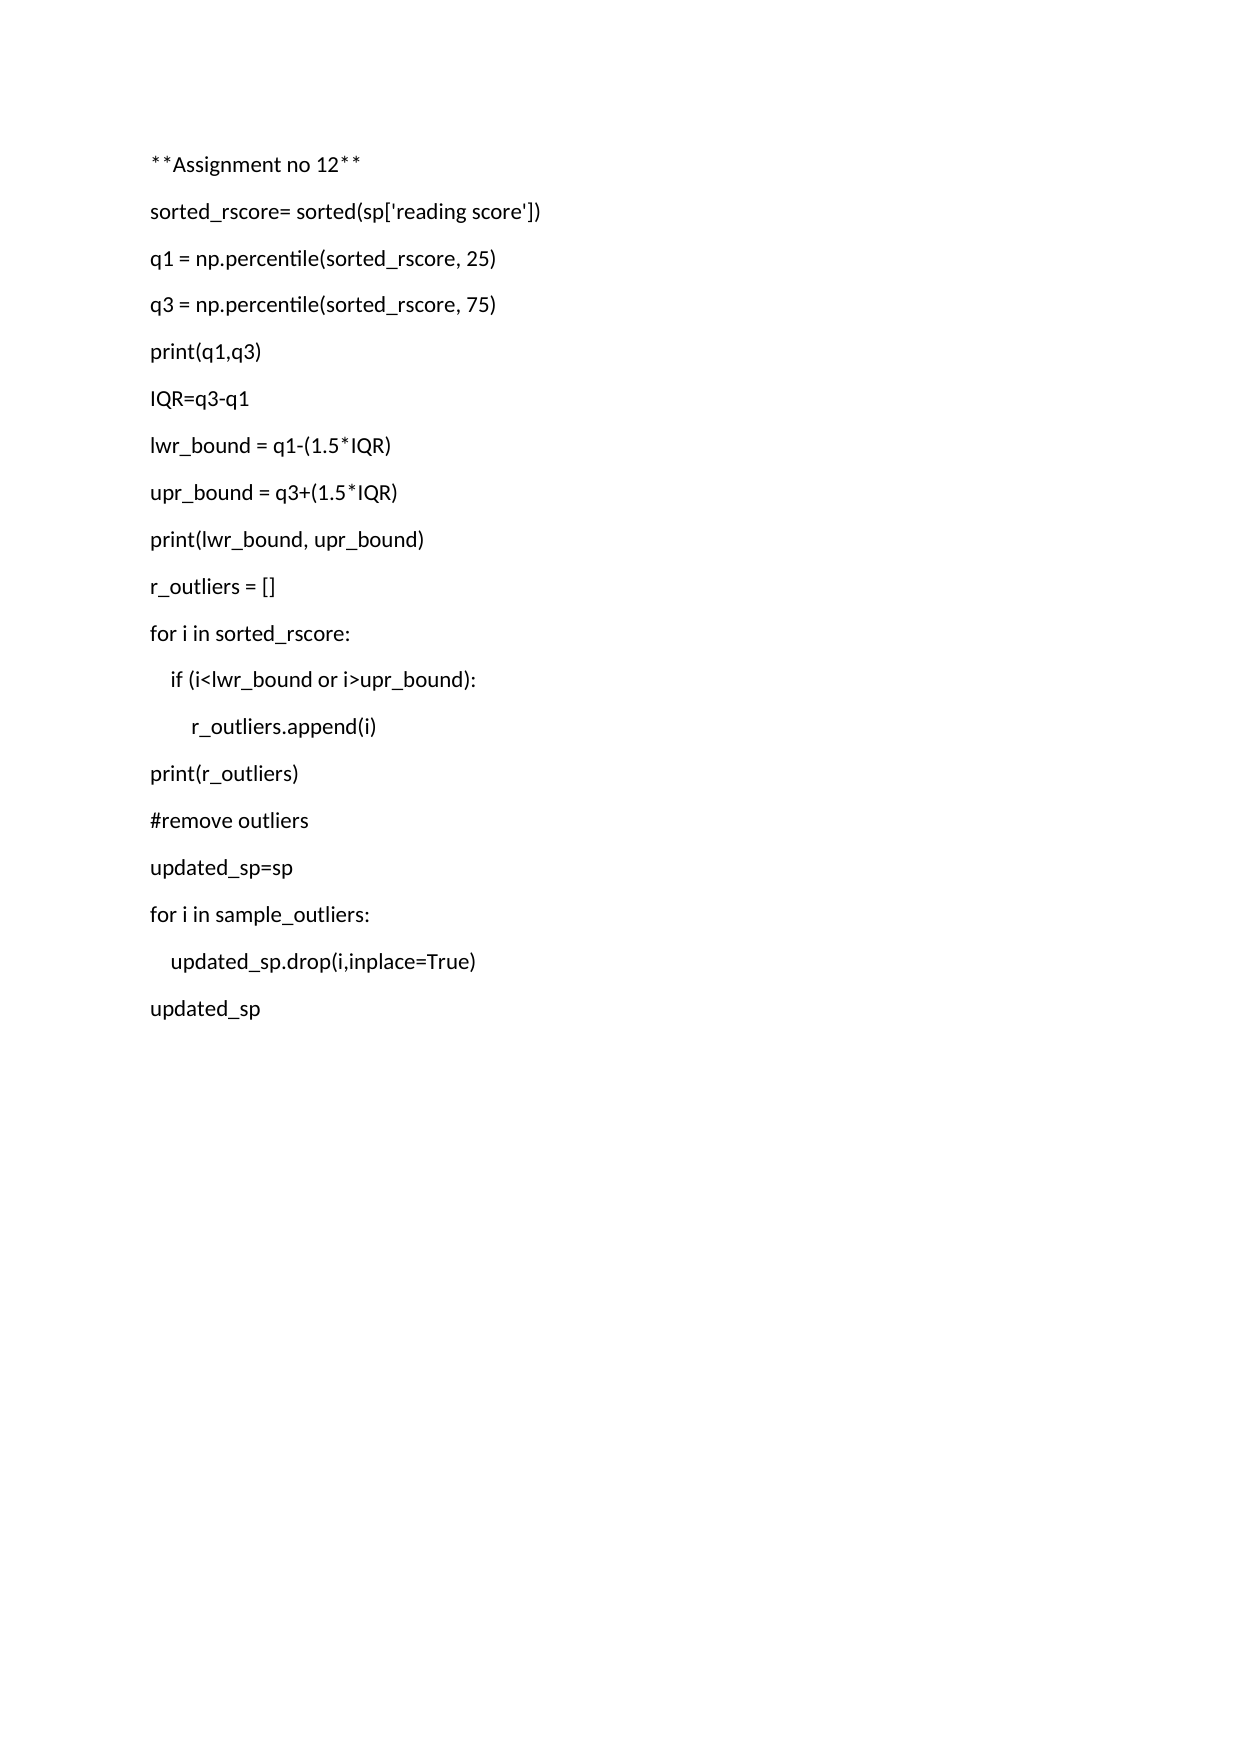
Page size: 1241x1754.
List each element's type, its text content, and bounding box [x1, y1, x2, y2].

text q3 = np.percentile(sorted_rscore, 75) [150, 291, 1090, 319]
text upr_bound = q3+(1.5*IQR) [150, 478, 1090, 506]
text if (i<lwr_bound or i>upr_bound): [150, 666, 1090, 694]
text updated_sp.drop(i,inplace=True) [150, 947, 1090, 975]
text for i in sorted_rscore: [150, 619, 1090, 647]
text updated_sp=sp [150, 853, 1090, 881]
text print(r_outliers) [150, 759, 1090, 787]
text print(lwr_bound, upr_bound) [150, 525, 1090, 553]
text lwr_bound = q1-(1.5*IQR) [150, 431, 1090, 459]
text r_outliers = [] [150, 572, 1090, 600]
text #remove outliers [150, 806, 1090, 834]
text **Assignment no 12** [150, 150, 1090, 178]
text sorted_rscore= sorted(sp['reading score']) [150, 197, 1090, 225]
text q1 = np.percentile(sorted_rscore, 25) [150, 244, 1090, 272]
text r_outliers.append(i) [150, 712, 1090, 741]
text IQR=q3-q1 [150, 384, 1090, 412]
text for i in sample_outliers: [150, 900, 1090, 928]
text updated_sp [150, 994, 1090, 1022]
text print(q1,q3) [150, 337, 1090, 366]
